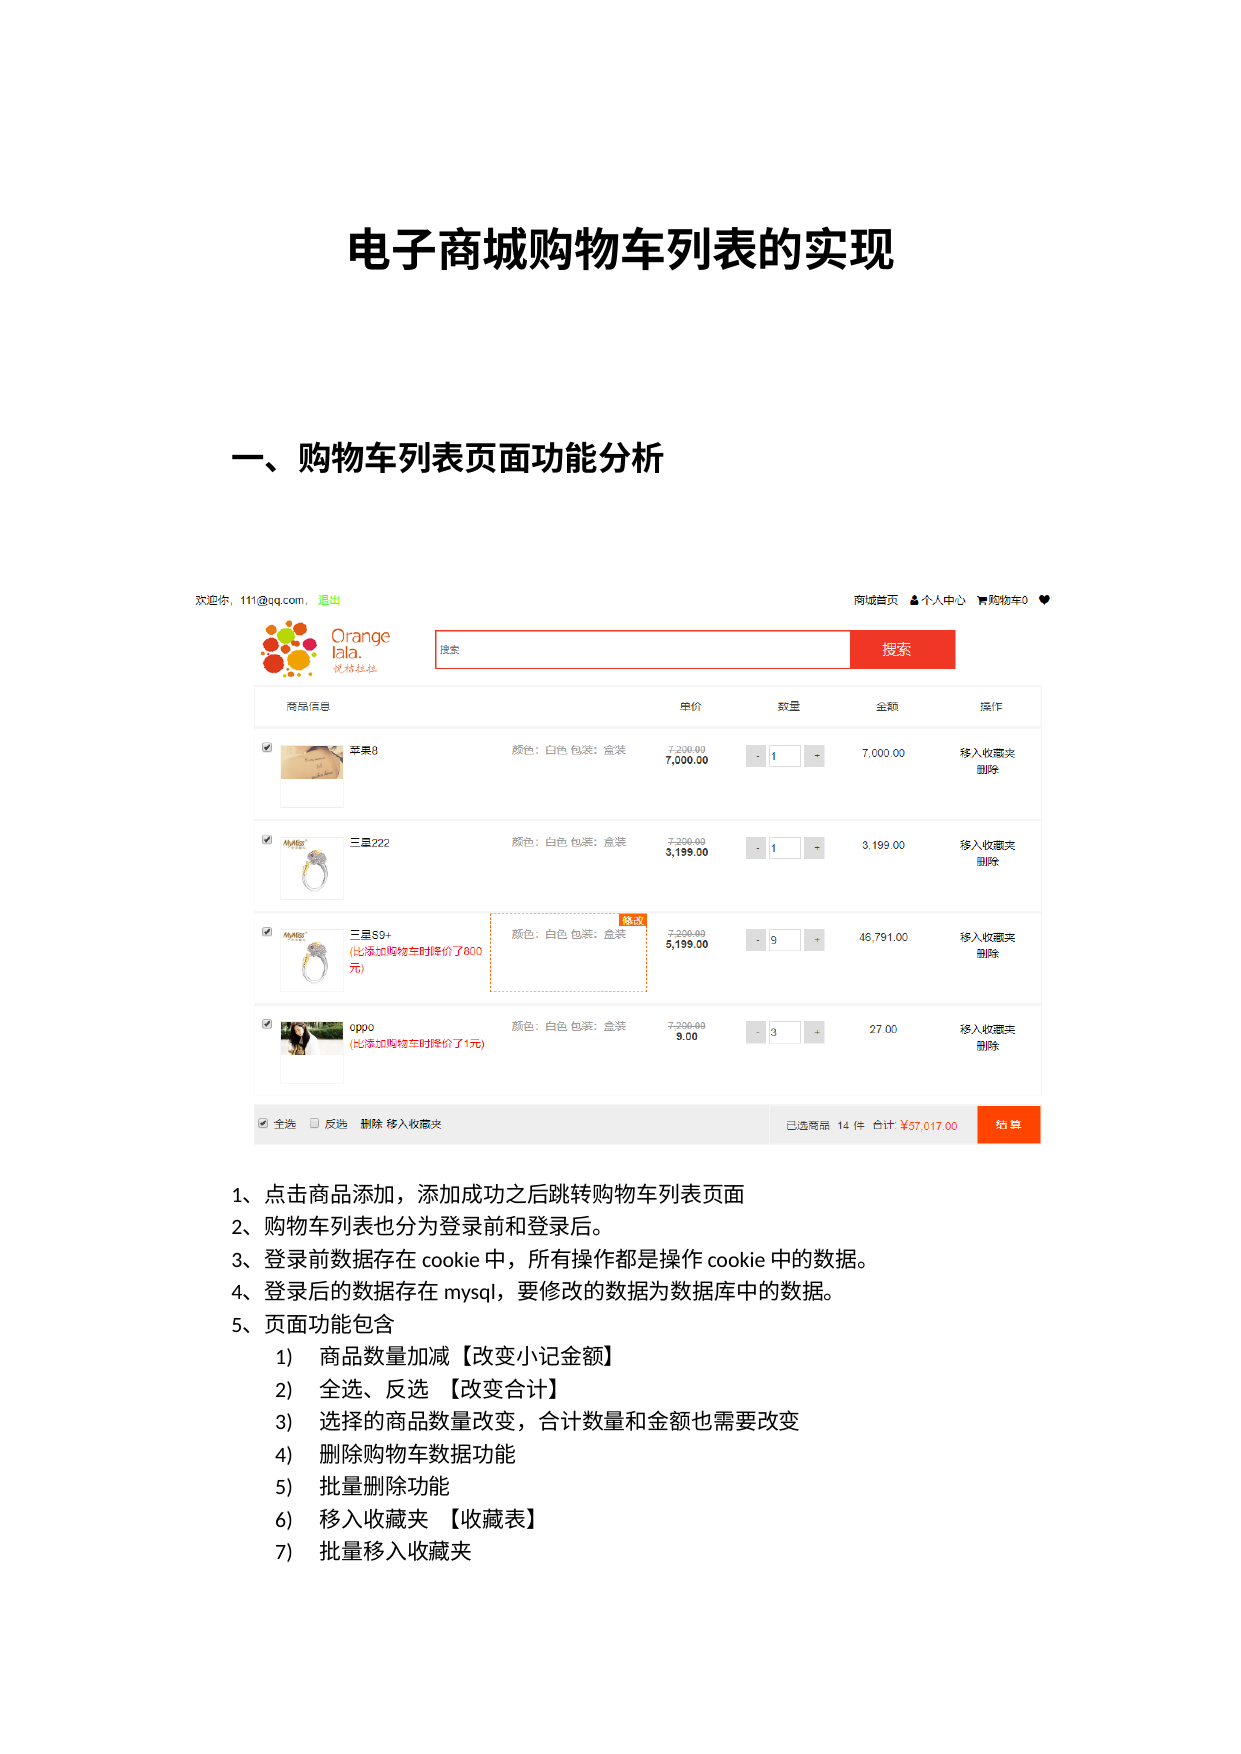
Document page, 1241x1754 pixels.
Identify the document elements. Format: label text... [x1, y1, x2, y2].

list 点击商品添加，添加成功之后跳转购物车列表页面 [187, 1176, 1053, 1209]
list 选择的商品数量改变，合计数量和金额也需要改变 [275, 1404, 1053, 1436]
list 移入收藏夹 【收藏表】 [275, 1501, 1053, 1534]
list 页面功能包含 [187, 1306, 1053, 1339]
list 全选、反选 【改变合计】 [275, 1371, 1053, 1404]
list 商品数量加减【改变小记金额】 [275, 1339, 1053, 1371]
list 批量删除功能 [275, 1469, 1053, 1501]
subtitle 电子商城购物车列表的实现 [187, 197, 1053, 295]
list 批量移入收藏夹 [275, 1534, 1053, 1566]
subtitle 购物车列表页面功能分析 [187, 424, 1053, 489]
list 删除购物车数据功能 [275, 1436, 1053, 1469]
list 登录后的数据存在mysql，要修改的数据为数据库中的数据。 [187, 1274, 1053, 1306]
picture [187, 591, 1052, 1147]
list 购物车列表也分为登录前和登录后。 [187, 1209, 1053, 1241]
list 登录前数据存在cookie中，所有操作都是操作cookie中的数据。 [187, 1241, 1053, 1274]
